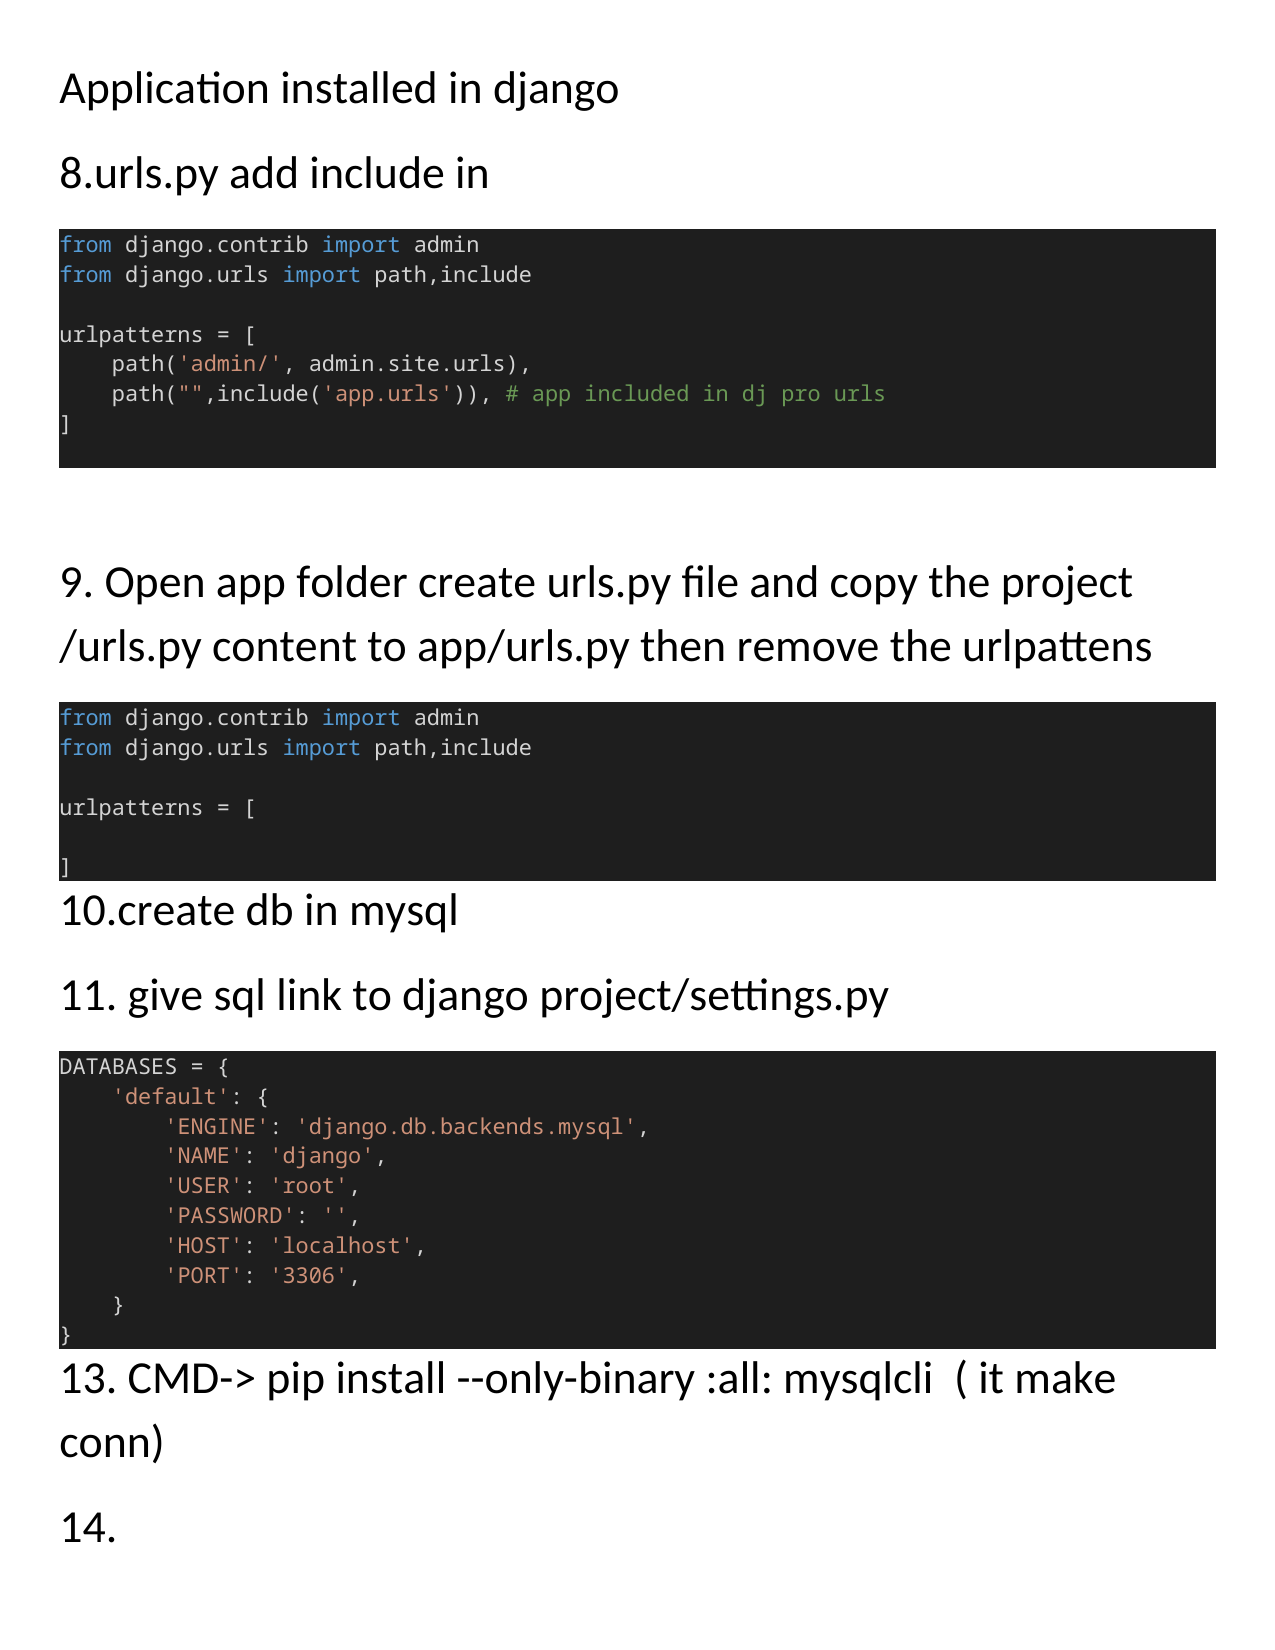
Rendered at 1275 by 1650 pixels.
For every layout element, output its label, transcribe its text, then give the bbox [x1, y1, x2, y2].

text 11. give sql link to django project/settings.py [59, 966, 1216, 1022]
text ] [59, 851, 1216, 881]
text 'PORT': '3306', [59, 1259, 1216, 1289]
text 14. [59, 1498, 1216, 1554]
text 9. Open app folder create urls.py file and copy the project /urls.py content to app/urls.py then remove the urlpattens [59, 553, 1216, 673]
text urlpatterns = [ [59, 791, 1216, 821]
text 'PASSWORD': '', [59, 1200, 1216, 1230]
text DATABASES = { [59, 1051, 1216, 1081]
text Application installed in django [59, 59, 1216, 115]
text from django.urls import path,include [59, 732, 1216, 762]
text 'ENGINE': 'django.db.backends.mysql', [59, 1111, 1216, 1140]
text urlpatterns = [ [59, 319, 1216, 348]
text 8.urls.py add include in [59, 144, 1216, 200]
text } [59, 1289, 1216, 1319]
text ] [59, 408, 1216, 438]
text path("",include('app.urls')), # app included in dj pro urls [59, 378, 1216, 408]
text from django.contrib import admin [59, 702, 1216, 732]
text 13. CMD-> pip install --only-binary :all: mysqlcli ( it make conn) [59, 1349, 1216, 1469]
text 10.create db in mysql [59, 881, 1216, 937]
text } [59, 1319, 1216, 1349]
text 'HOST': 'localhost', [59, 1230, 1216, 1259]
text 'default': { [59, 1081, 1216, 1111]
text from django.contrib import admin [59, 229, 1216, 259]
text path('admin/', admin.site.urls), [59, 348, 1216, 378]
text 'USER': 'root', [59, 1170, 1216, 1200]
text from django.urls import path,include [59, 259, 1216, 289]
text 'NAME': 'django', [59, 1140, 1216, 1170]
